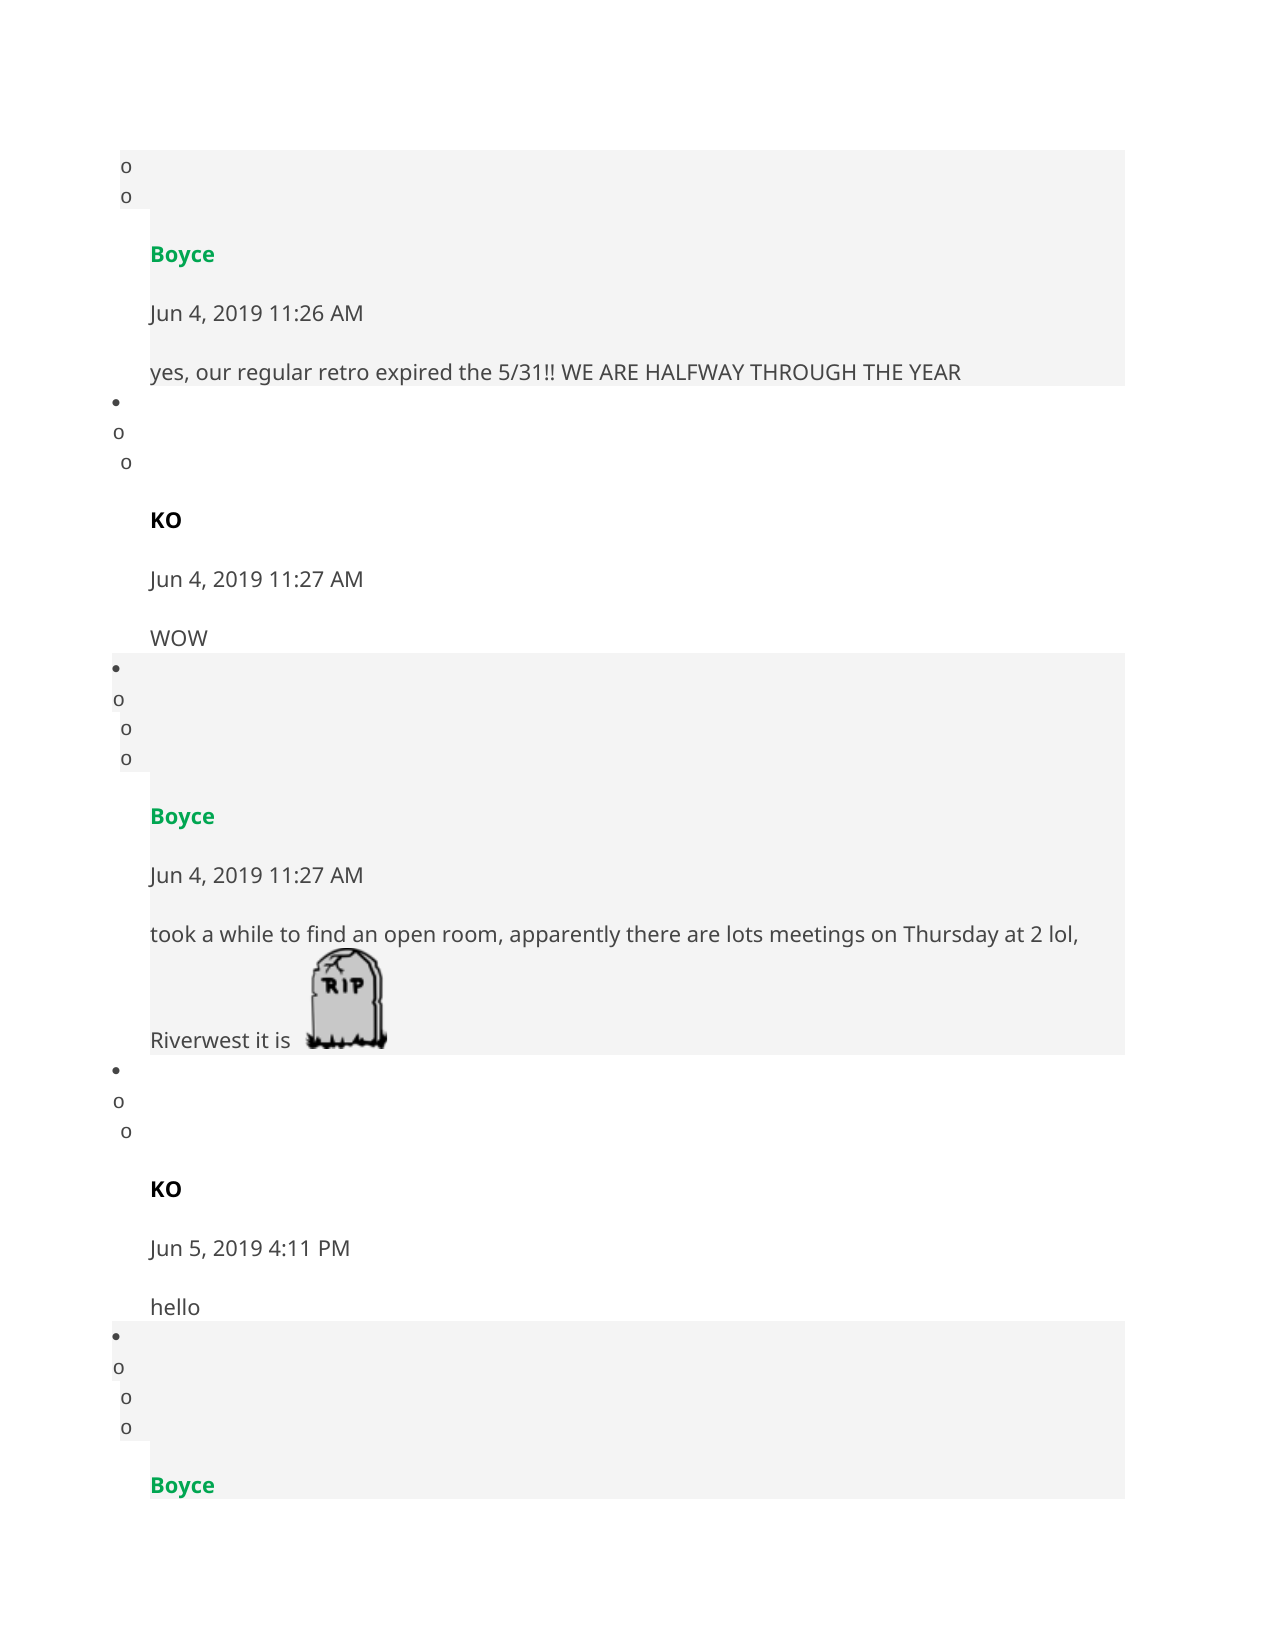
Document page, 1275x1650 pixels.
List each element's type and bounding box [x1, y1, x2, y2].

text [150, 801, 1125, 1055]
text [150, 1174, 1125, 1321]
picture [296, 948, 397, 1049]
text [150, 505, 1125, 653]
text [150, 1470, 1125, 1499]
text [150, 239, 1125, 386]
